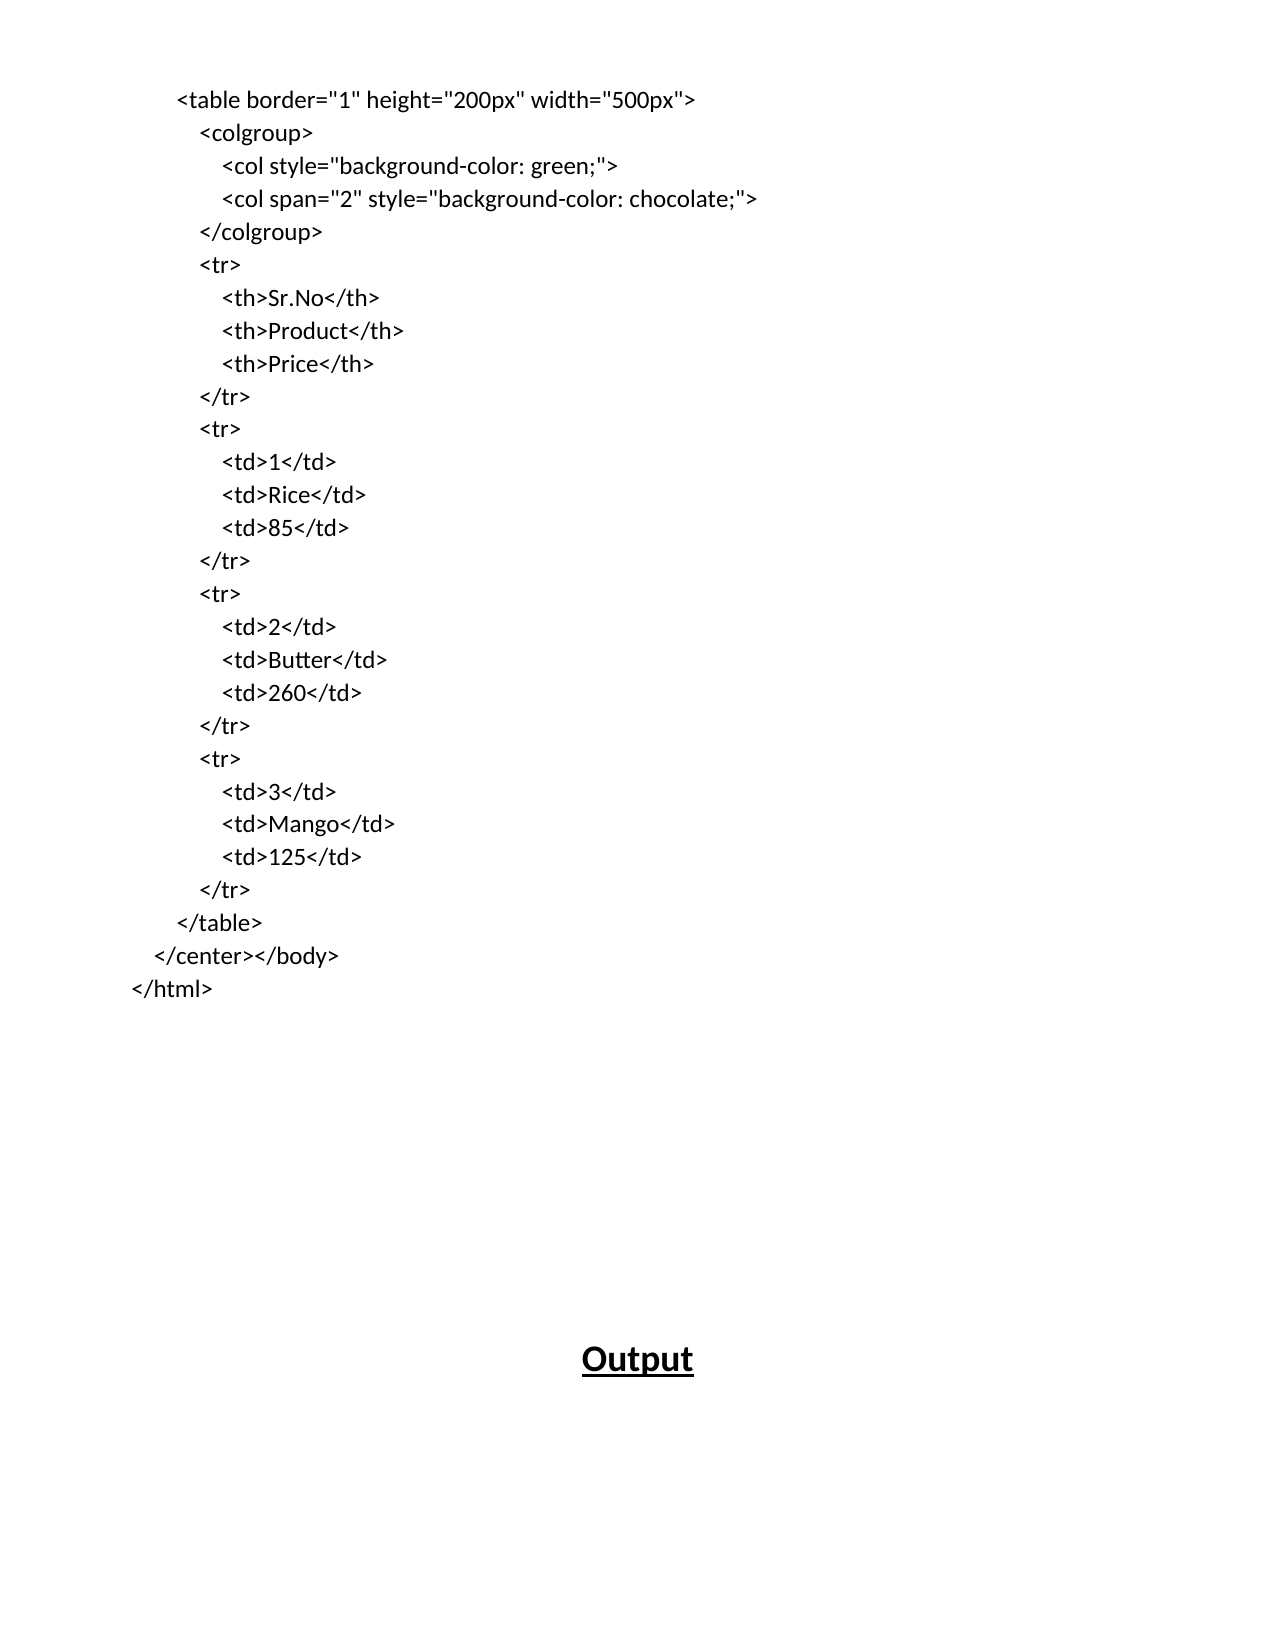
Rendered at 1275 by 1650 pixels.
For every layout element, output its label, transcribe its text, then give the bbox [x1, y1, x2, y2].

text <tr> [131, 743, 1200, 773]
text <td>Mango</td> [131, 808, 1200, 839]
text </center></body> [131, 940, 1200, 971]
text <td>125</td> [131, 841, 1200, 872]
text Output [75, 1335, 1200, 1381]
text </table> [131, 907, 1200, 938]
text <th>Product</th> [131, 315, 1200, 345]
text <th>Sr.No</th> [131, 282, 1200, 312]
text <td>1</td> [131, 446, 1200, 477]
text <td>3</td> [131, 776, 1200, 806]
text <td>Rice</td> [131, 479, 1200, 510]
text <th>Price</th> [131, 348, 1200, 378]
text <td>85</td> [131, 512, 1200, 543]
text <colgroup> [131, 117, 1200, 148]
text <tr> [131, 413, 1200, 444]
text </tr> [131, 874, 1200, 905]
text <td>2</td> [131, 611, 1200, 642]
text <col span="2" style="background-color: chocolate;"> [131, 183, 1200, 214]
text <table border="1" height="200px" width="500px"> [131, 84, 1200, 115]
text <col style="background-color: green;"> [131, 150, 1200, 181]
text </tr> [131, 545, 1200, 576]
text </tr> [131, 710, 1200, 740]
text <td>Butter</td> [131, 644, 1200, 674]
text </tr> [131, 381, 1200, 411]
text <td>260</td> [131, 677, 1200, 707]
text <tr> [131, 249, 1200, 279]
text <tr> [131, 578, 1200, 609]
text </colgroup> [131, 216, 1200, 247]
text </html> [131, 973, 1200, 1004]
